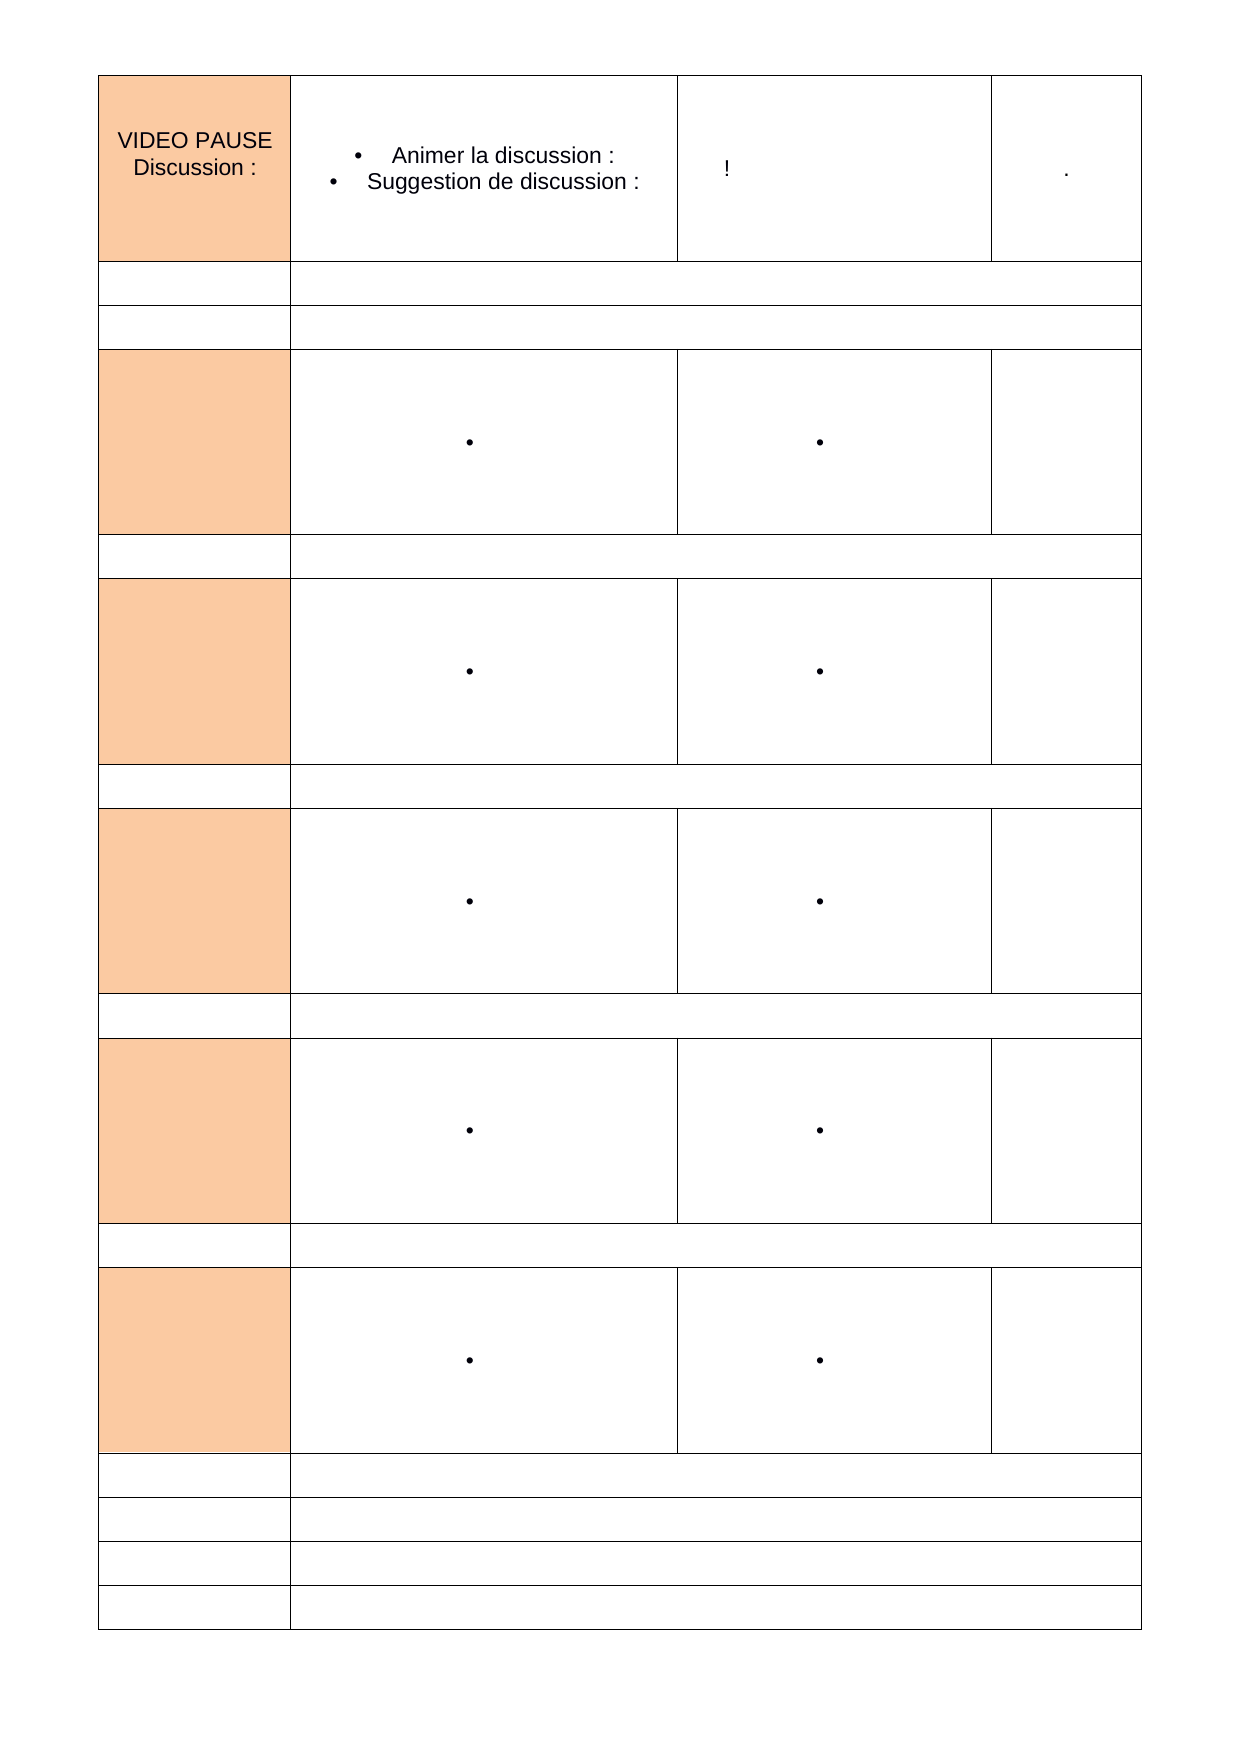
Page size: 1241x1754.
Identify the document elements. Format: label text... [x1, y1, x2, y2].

table_cell [99, 579, 290, 764]
table_cell [678, 809, 991, 993]
table_cell [99, 262, 290, 304]
table_cell [99, 994, 290, 1037]
table_cell [99, 1039, 290, 1223]
table_cell [99, 1454, 290, 1497]
table_cell [291, 765, 1141, 808]
table_cell [99, 306, 290, 349]
table_cell [291, 994, 1141, 1037]
table_cell [99, 1498, 290, 1541]
table_cell [291, 1542, 1141, 1585]
table_cell [99, 1268, 290, 1452]
table_cell [291, 579, 677, 764]
table_cell [291, 262, 1141, 304]
table_cell [992, 350, 1141, 534]
table_cell [678, 1268, 991, 1452]
table_cell ! [678, 76, 991, 261]
table_cell [291, 1039, 677, 1223]
table_cell [99, 809, 290, 993]
table_cell [992, 809, 1141, 993]
table_cell [678, 350, 991, 534]
table_cell [99, 1542, 290, 1585]
table_cell [678, 579, 991, 764]
table_cell [291, 1586, 1141, 1629]
table_cell [99, 1224, 290, 1267]
table_cell [291, 306, 1141, 349]
table_cell [291, 1498, 1141, 1541]
table_cell [291, 1224, 1141, 1267]
table_cell [291, 809, 677, 993]
table_cell [291, 1454, 1141, 1497]
table_cell [99, 535, 290, 578]
table_cell [99, 350, 290, 534]
table_cell Animer la discussion : Suggestion de discussion : [291, 76, 677, 261]
table_cell [992, 579, 1141, 764]
table_cell VIDEO PAUSE Discussion : [99, 76, 290, 261]
table_cell . [992, 76, 1141, 261]
table_cell [291, 1268, 677, 1452]
table_cell [291, 350, 677, 534]
table_cell [678, 1039, 991, 1223]
table_cell [992, 1039, 1141, 1223]
table_cell [992, 1268, 1141, 1452]
table_cell [99, 765, 290, 808]
table_cell [99, 1586, 290, 1629]
table_cell [291, 535, 1141, 578]
